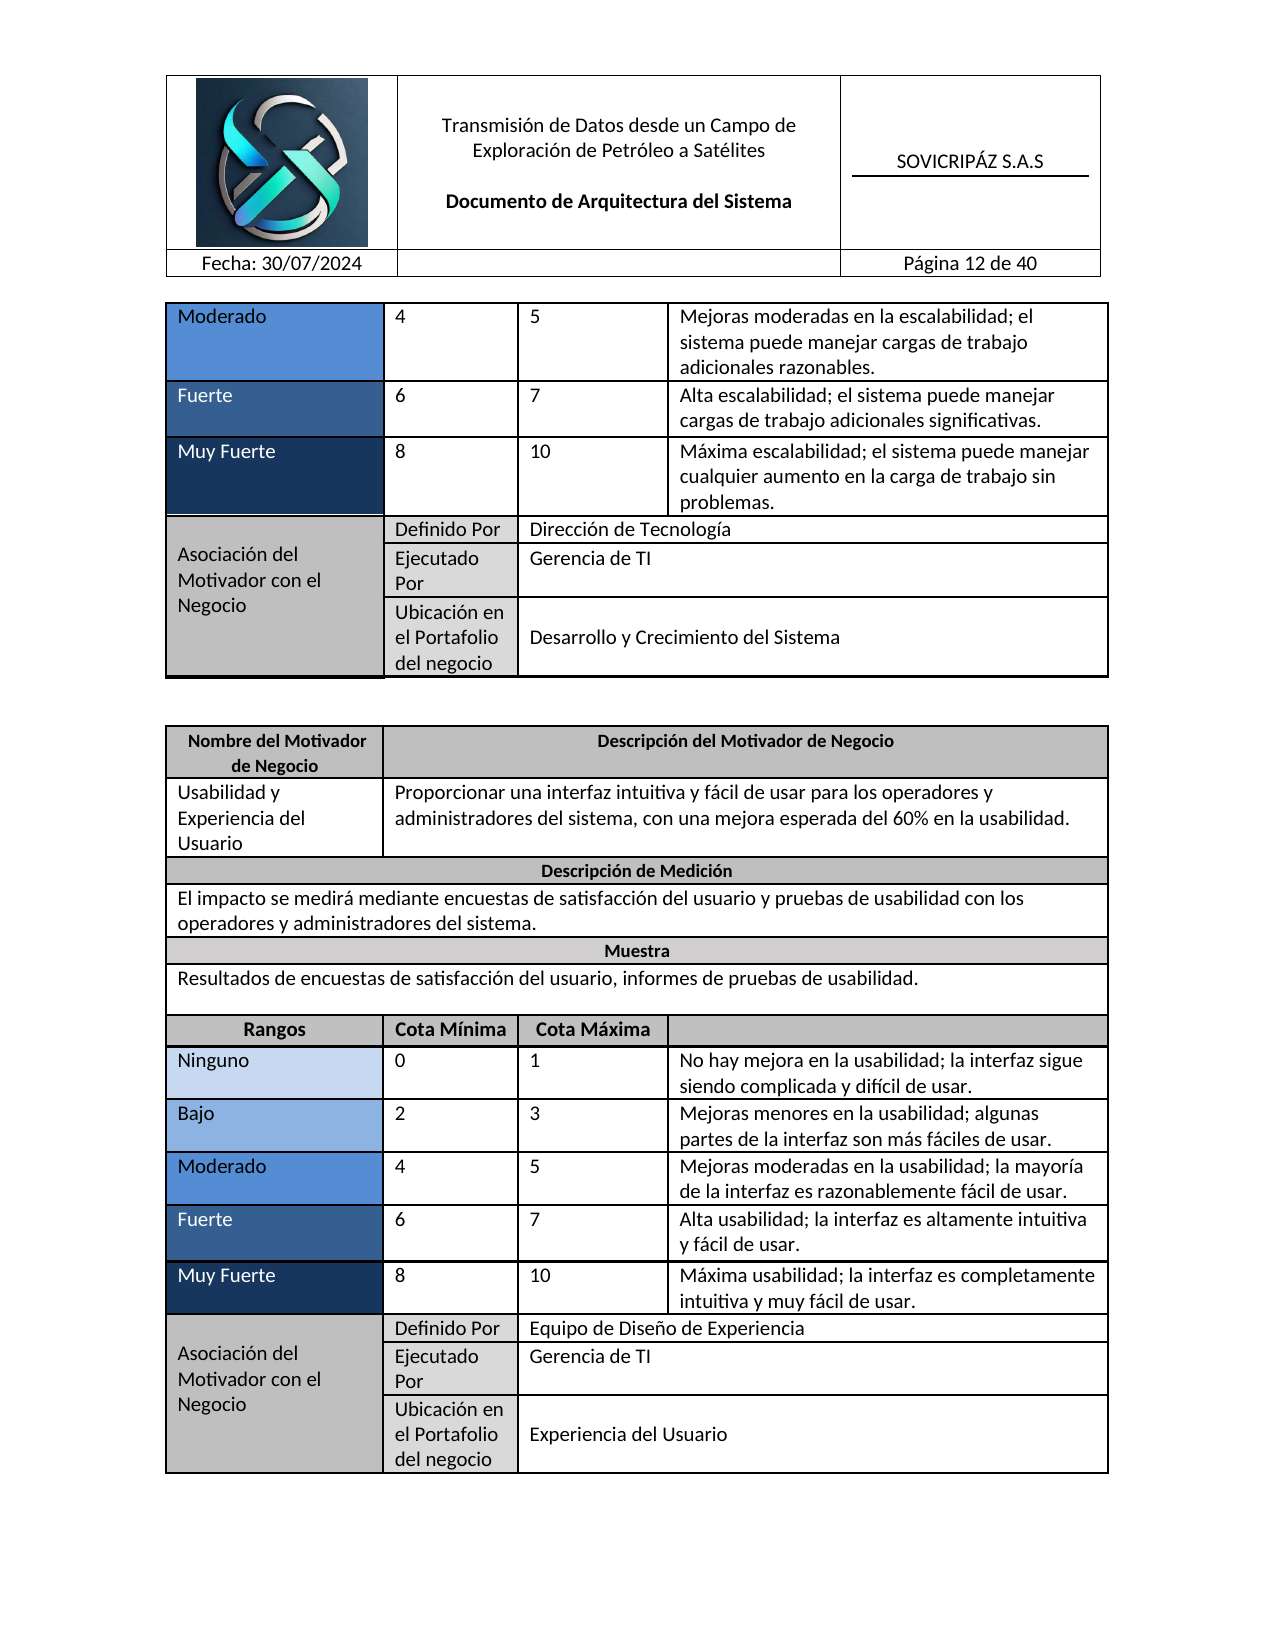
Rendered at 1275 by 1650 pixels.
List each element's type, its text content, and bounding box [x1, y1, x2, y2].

table_cell Gerencia de TI [519, 544, 1107, 596]
table_cell Muestra [167, 938, 1107, 963]
table_cell Descripción de Medición [167, 858, 1107, 883]
table_cell 7 [519, 1206, 667, 1260]
table_cell Muy Fuerte [167, 438, 383, 514]
table_cell Alta usabilidad; la interfaz es altamente intuitiva y fácil de usar. [669, 1206, 1107, 1260]
table_cell Ejecutado Por [385, 544, 517, 596]
table_cell Cota Máxima [519, 1016, 667, 1045]
table_cell Máxima escalabilidad; el sistema puede manejar cualquier aumento en la carga de trabajo sin problemas. [669, 438, 1107, 514]
table_cell 3 [519, 1100, 667, 1151]
table_cell 4 [385, 304, 517, 380]
table_cell Alta escalabilidad; el sistema puede manejar cargas de trabajo adicionales significativas. [669, 382, 1107, 436]
table_cell Ubicación en el Portafolio del negocio [385, 598, 517, 675]
table_cell 1 [519, 1048, 667, 1098]
table_cell Experiencia del Usuario [519, 1396, 1107, 1472]
picture [196, 78, 368, 247]
table_cell 7 [519, 382, 667, 436]
table_cell Fuerte [167, 382, 383, 436]
table_cell Ninguno [167, 1048, 382, 1098]
table_cell Proporcionar una interfaz intuitiva y fácil de usar para los operadores y administradores del sistema, con una mejora esperada del 60% en la usabilidad. [384, 779, 1107, 856]
table_cell Ejecutado Por [384, 1343, 517, 1394]
table_cell [669, 1016, 1107, 1045]
table_cell Asociación del Motivador con el Negocio [167, 1315, 382, 1472]
table_cell 4 [384, 1153, 517, 1204]
table_cell Cota Mínima [384, 1016, 517, 1045]
table_cell Mejoras moderadas en la escalabilidad; el sistema puede manejar cargas de trabajo adicionales razonables. [669, 304, 1107, 380]
table_cell El impacto se medirá mediante encuestas de satisfacción del usuario y pruebas de usabilidad con los operadores y administradores del sistema. [167, 885, 1107, 936]
table_cell No hay mejora en la usabilidad; la interfaz sigue siendo complicada y difícil de usar. [669, 1048, 1107, 1098]
table_cell Gerencia de TI [519, 1343, 1107, 1394]
table_cell Asociación del Motivador con el Negocio [167, 517, 383, 675]
table_cell Rangos [167, 1016, 382, 1045]
table_cell Usabilidad y Experiencia del Usuario [167, 779, 382, 856]
table_cell Equipo de Diseño de Experiencia [519, 1315, 1107, 1341]
table_cell Desarrollo y Crecimiento del Sistema [519, 598, 1107, 675]
table_cell 10 [519, 438, 667, 514]
table_cell 0 [384, 1048, 517, 1098]
table_cell Resultados de encuestas de satisfacción del usuario, informes de pruebas de usabilidad. [167, 965, 1107, 1014]
table_cell Fuerte [167, 1206, 382, 1260]
table_cell Mejoras menores en la usabilidad; algunas partes de la interfaz son más fáciles de usar. [669, 1100, 1107, 1151]
table_cell Moderado [167, 1153, 382, 1204]
table_cell Moderado [167, 304, 383, 380]
table_cell 8 [385, 438, 517, 514]
table_cell Máxima usabilidad; la interfaz es completamente intuitiva y muy fácil de usar. [669, 1263, 1107, 1313]
table_cell 5 [519, 1153, 667, 1204]
table_cell 6 [384, 1206, 517, 1260]
table_cell 6 [385, 382, 517, 436]
table_cell 5 [519, 304, 667, 380]
table_cell Bajo [167, 1100, 382, 1151]
table_cell Dirección de Tecnología [519, 517, 1107, 542]
table_header Descripción del Motivador de Negocio [384, 727, 1107, 777]
table_cell 10 [519, 1263, 667, 1313]
table_cell Ubicación en el Portafolio del negocio [384, 1396, 517, 1472]
table_cell Mejoras moderadas en la usabilidad; la mayoría de la interfaz es razonablemente fácil de usar. [669, 1153, 1107, 1204]
table_cell Definido Por [384, 1315, 517, 1341]
table_cell Muy Fuerte [167, 1263, 382, 1313]
table_cell Definido Por [385, 517, 517, 542]
table_cell 2 [384, 1100, 517, 1151]
table_header Nombre del Motivador de Negocio [167, 727, 382, 777]
table_cell 8 [384, 1263, 517, 1313]
